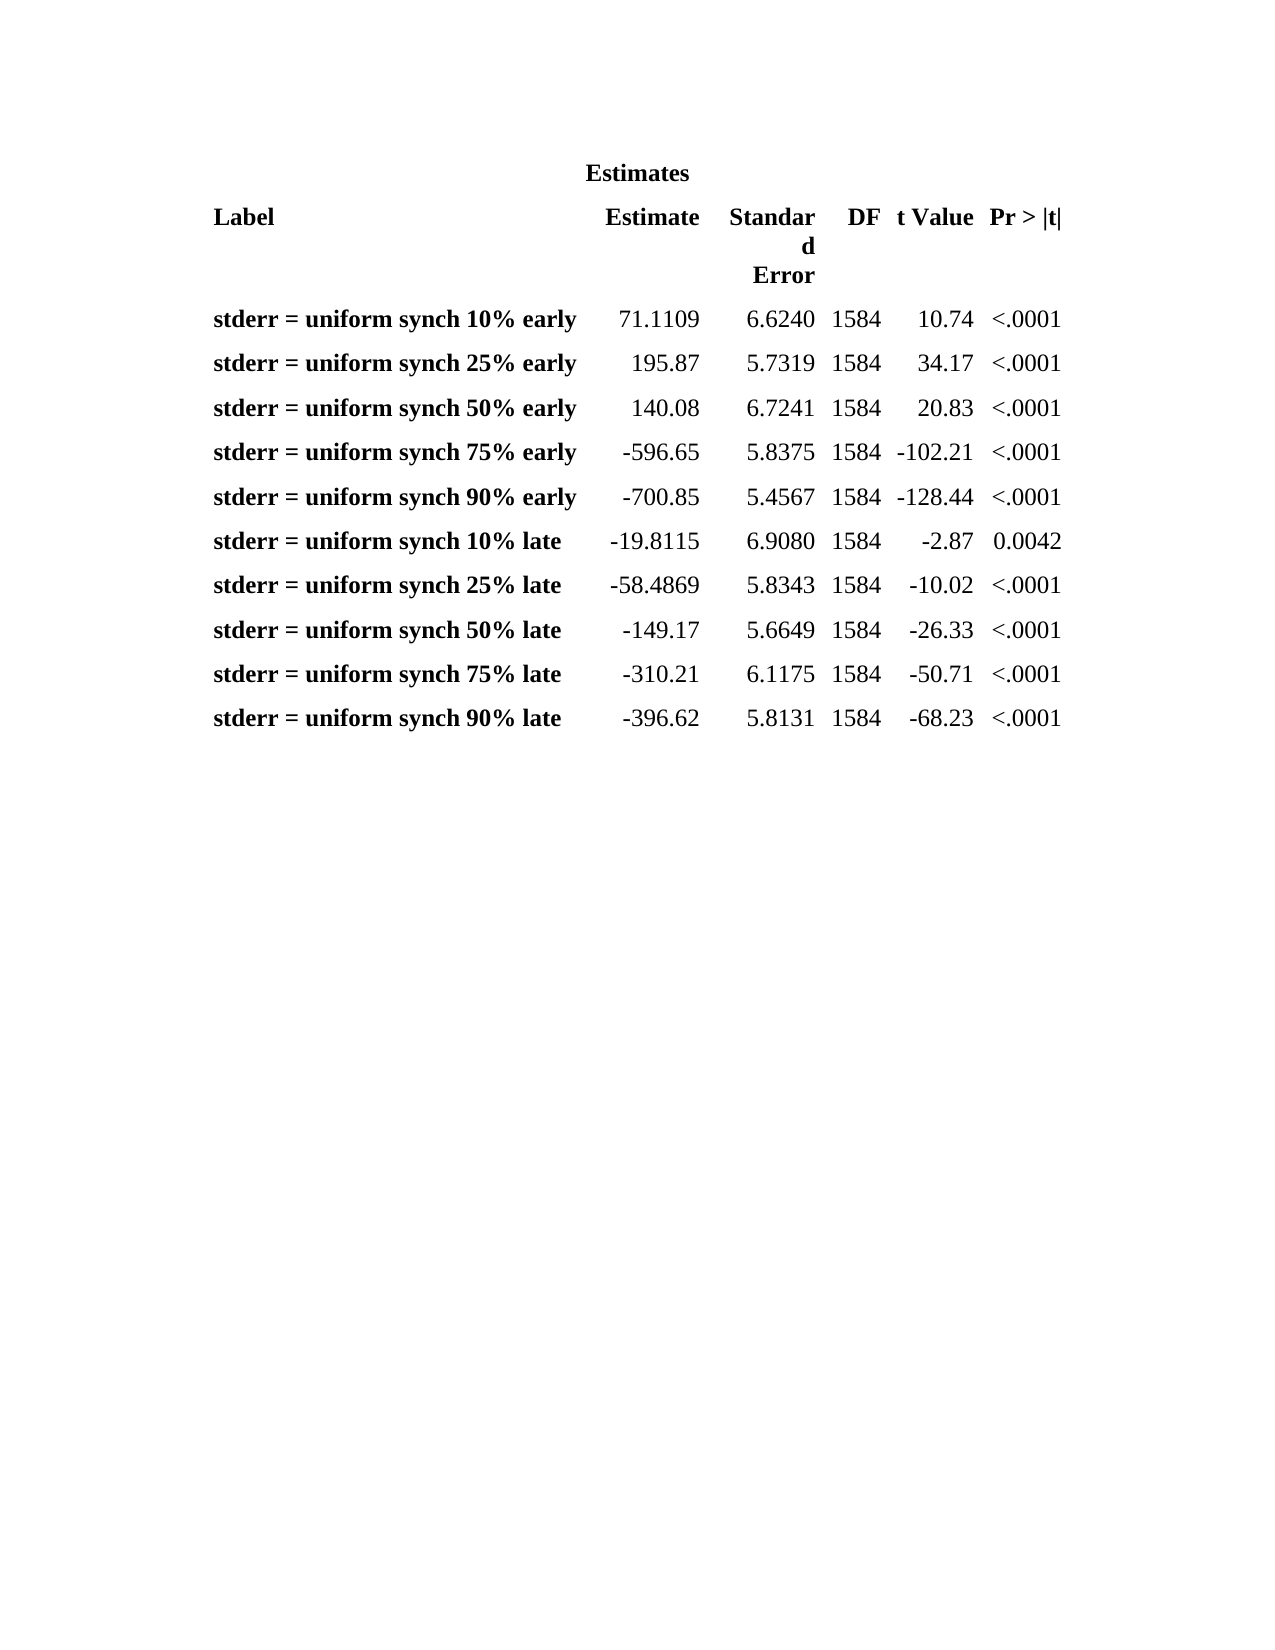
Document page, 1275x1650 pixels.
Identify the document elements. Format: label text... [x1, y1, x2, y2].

table_cell <.0001 [981, 696, 1069, 740]
table_cell stderr = uniform synch 90% late [206, 696, 597, 740]
table_cell 34.17 [889, 341, 981, 385]
table_cell -310.21 [597, 651, 707, 696]
table_cell 5.6649 [707, 607, 823, 651]
table_cell -149.17 [597, 607, 707, 651]
table_cell -596.65 [597, 429, 707, 474]
table_cell 71.1109 [597, 296, 707, 341]
table_cell stderr = uniform synch 50% late [206, 607, 597, 651]
table_cell 6.9080 [707, 518, 823, 562]
table_cell DF [823, 194, 889, 296]
table_cell -396.62 [597, 696, 707, 740]
table_cell t Value [889, 194, 981, 296]
table_cell 1584 [823, 474, 889, 518]
table_cell 1584 [823, 651, 889, 696]
table_cell -700.85 [597, 474, 707, 518]
table_cell stderr = uniform synch 25% early [206, 341, 597, 385]
table_cell 5.8343 [707, 563, 823, 607]
table_cell <.0001 [981, 296, 1069, 341]
table_cell -26.33 [889, 607, 981, 651]
table_cell -68.23 [889, 696, 981, 740]
table_cell 5.8131 [707, 696, 823, 740]
table_cell <.0001 [981, 385, 1069, 429]
table_cell -10.02 [889, 563, 981, 607]
table_cell 1584 [823, 696, 889, 740]
table_cell 20.83 [889, 385, 981, 429]
table_cell 1584 [823, 518, 889, 562]
table_cell 6.1175 [707, 651, 823, 696]
table_cell stderr = uniform synch 75% early [206, 429, 597, 474]
table_cell 1584 [823, 385, 889, 429]
table_cell stderr = uniform synch 10% late [206, 518, 597, 562]
table_cell Label [206, 194, 597, 296]
table_cell -102.21 [889, 429, 981, 474]
table_cell -58.4869 [597, 563, 707, 607]
table_cell 6.6240 [707, 296, 823, 341]
table_cell <.0001 [981, 651, 1069, 696]
table_cell -19.8115 [597, 518, 707, 562]
table_cell stderr = uniform synch 75% late [206, 651, 597, 696]
table_cell <.0001 [981, 474, 1069, 518]
table_cell 10.74 [889, 296, 981, 341]
table_cell 5.4567 [707, 474, 823, 518]
table_cell stderr = uniform synch 90% early [206, 474, 597, 518]
table_cell stderr = uniform synch 25% late [206, 563, 597, 607]
table_cell 6.7241 [707, 385, 823, 429]
table_cell Estimate [597, 194, 707, 296]
table_cell stderr = uniform synch 50% early [206, 385, 597, 429]
table_cell Pr > |t| [981, 194, 1069, 296]
table_cell -50.71 [889, 651, 981, 696]
table_cell 0.0042 [981, 518, 1069, 562]
table_cell -2.87 [889, 518, 981, 562]
table_cell -128.44 [889, 474, 981, 518]
table_cell 1584 [823, 563, 889, 607]
table_cell 1584 [823, 341, 889, 385]
table_header Estimates [206, 150, 1069, 194]
table_cell Standard Error [707, 194, 823, 296]
table_cell <.0001 [981, 341, 1069, 385]
table_cell 1584 [823, 296, 889, 341]
table_cell 5.7319 [707, 341, 823, 385]
table_cell 5.8375 [707, 429, 823, 474]
table_cell <.0001 [981, 607, 1069, 651]
table_cell stderr = uniform synch 10% early [206, 296, 597, 341]
table_cell 140.08 [597, 385, 707, 429]
table_cell <.0001 [981, 563, 1069, 607]
table_cell 195.87 [597, 341, 707, 385]
table_cell 1584 [823, 429, 889, 474]
table_cell 1584 [823, 607, 889, 651]
table_cell <.0001 [981, 429, 1069, 474]
